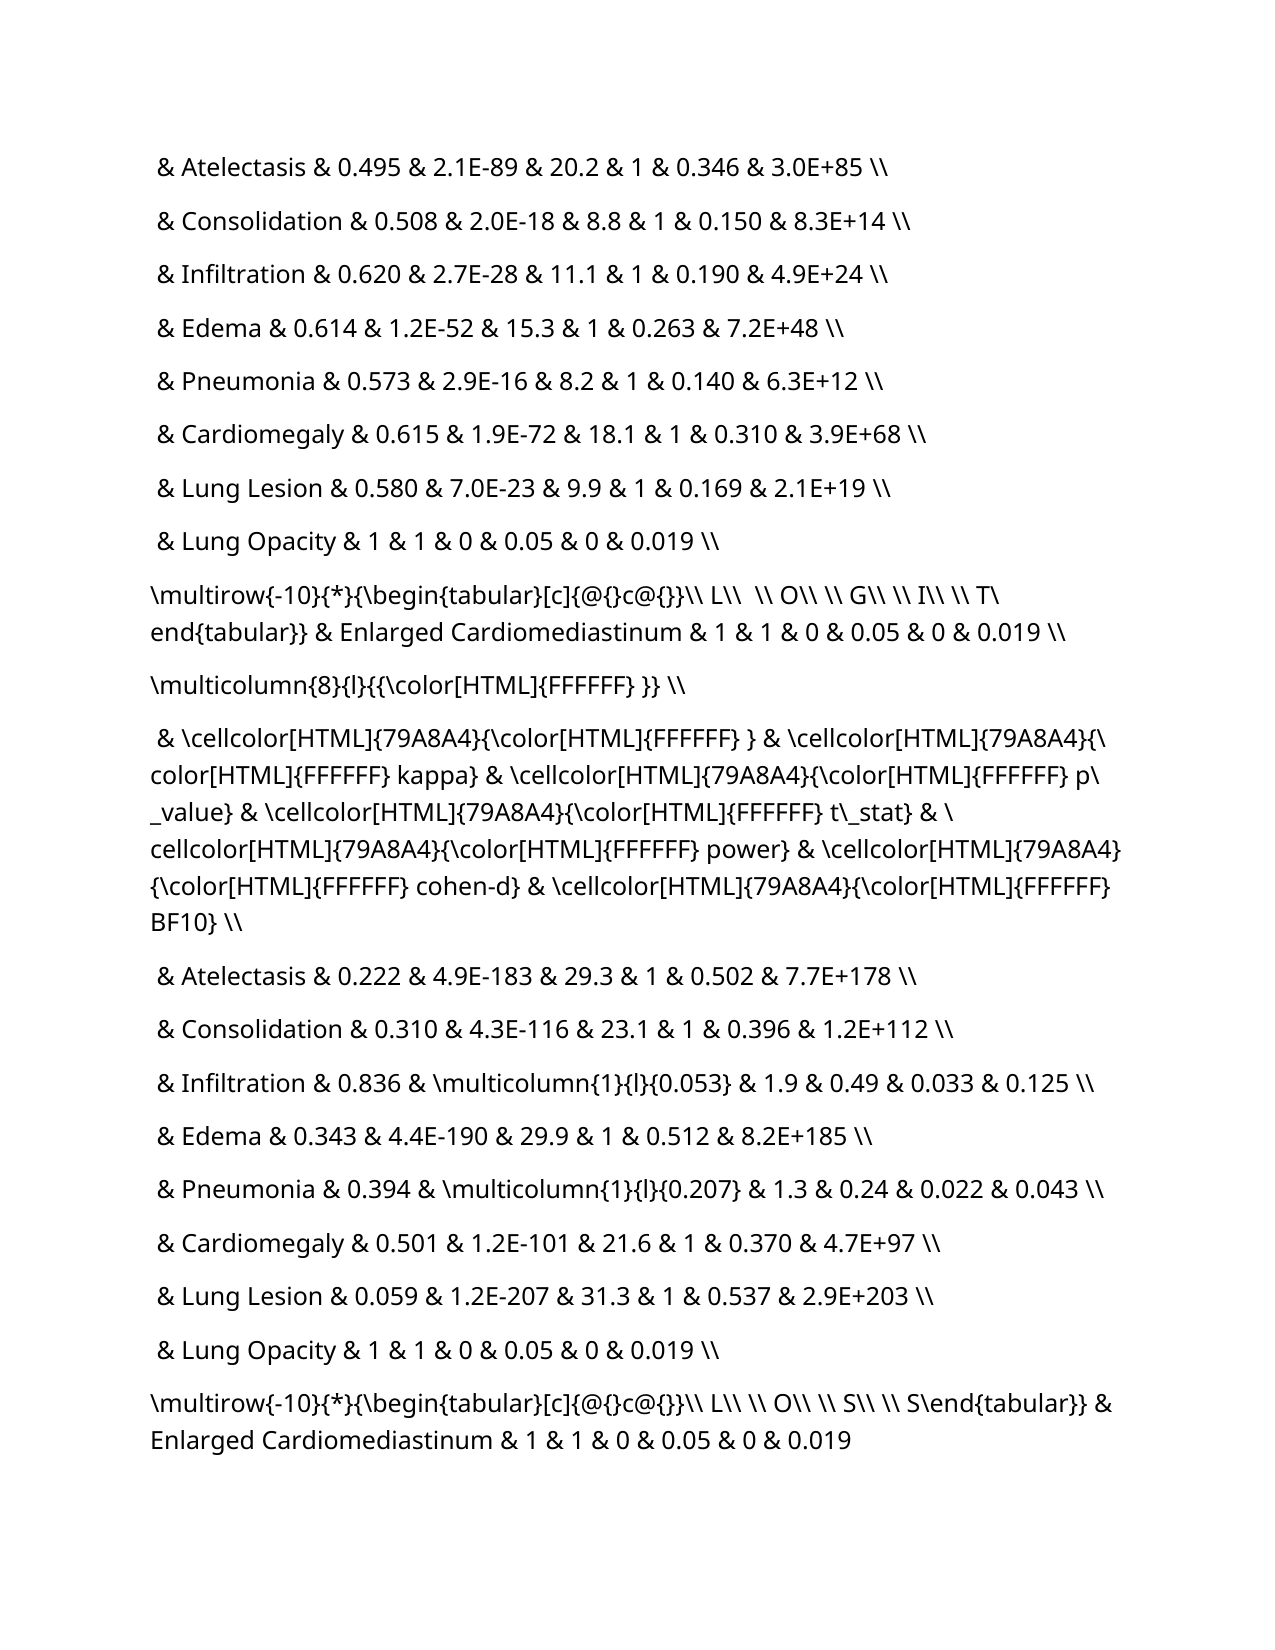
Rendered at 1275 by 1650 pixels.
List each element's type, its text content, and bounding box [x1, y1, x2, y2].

text & Pneumonia & 0.573 & 2.9E-16 & 8.2 & 1 & 0.140 & 6.3E+12 \\ [150, 364, 1125, 398]
text \multirow{-10}{*}{\begin{tabular}[c]{@{}c@{}}\\ L\\ \\ O\\ \\ G\\ \\ I\\ \\ T\end{tabular}} & Enlarged Cardiomediastinum & 1 & 1 & 0 & 0.05 & 0 & 0.019 \\ [150, 577, 1125, 648]
text & Pneumonia & 0.394 & \multicolumn{1}{l}{0.207} & 1.3 & 0.24 & 0.022 & 0.043 \\ [150, 1172, 1125, 1206]
text & Consolidation & 0.508 & 2.0E-18 & 8.8 & 1 & 0.150 & 8.3E+14 \\ [150, 203, 1125, 237]
text & Lung Opacity & 1 & 1 & 0 & 0.05 & 0 & 0.019 \\ [150, 1332, 1125, 1367]
text & Edema & 0.343 & 4.4E-190 & 29.9 & 1 & 0.512 & 8.2E+185 \\ [150, 1119, 1125, 1153]
text & Atelectasis & 0.222 & 4.9E-183 & 29.3 & 1 & 0.502 & 7.7E+178 \\ [150, 958, 1125, 992]
text & Edema & 0.614 & 1.2E-52 & 15.3 & 1 & 0.263 & 7.2E+48 \\ [150, 310, 1125, 344]
text \multicolumn{8}{l}{{\color[HTML]{FFFFFF} }} \\ [150, 668, 1125, 702]
text & Cardiomegaly & 0.501 & 1.2E-101 & 21.6 & 1 & 0.370 & 4.7E+97 \\ [150, 1226, 1125, 1260]
text & Lung Opacity & 1 & 1 & 0 & 0.05 & 0 & 0.019 \\ [150, 524, 1125, 558]
text & \cellcolor[HTML]{79A8A4}{\color[HTML]{FFFFFF} } & \cellcolor[HTML]{79A8A4}{\color[HTML]{FFFFFF} kappa} & \cellcolor[HTML]{79A8A4}{\color[HTML]{FFFFFF} p\_value} & \cellcolor[HTML]{79A8A4}{\color[HTML]{FFFFFF} t\_stat} & \cellcolor[HTML]{79A8A4}{\color[HTML]{FFFFFF} power} & \cellcolor[HTML]{79A8A4}{\color[HTML]{FFFFFF} cohen-d} & \cellcolor[HTML]{79A8A4}{\color[HTML]{FFFFFF} BF10} \\ [150, 721, 1125, 939]
text & Infiltration & 0.836 & \multicolumn{1}{l}{0.053} & 1.9 & 0.49 & 0.033 & 0.125 \\ [150, 1065, 1125, 1099]
text & Consolidation & 0.310 & 4.3E-116 & 23.1 & 1 & 0.396 & 1.2E+112 \\ [150, 1012, 1125, 1046]
text & Atelectasis & 0.495 & 2.1E-89 & 20.2 & 1 & 0.346 & 3.0E+85 \\ [150, 150, 1125, 184]
text & Infiltration & 0.620 & 2.7E-28 & 11.1 & 1 & 0.190 & 4.9E+24 \\ [150, 257, 1125, 291]
text & Cardiomegaly & 0.615 & 1.9E-72 & 18.1 & 1 & 0.310 & 3.9E+68 \\ [150, 417, 1125, 451]
text \multirow{-10}{*}{\begin{tabular}[c]{@{}c@{}}\\ L\\ \\ O\\ \\ S\\ \\ S\end{tabular}} & Enlarged Cardiomediastinum & 1 & 1 & 0 & 0.05 & 0 & 0.019 [150, 1386, 1125, 1457]
text & Lung Lesion & 0.580 & 7.0E-23 & 9.9 & 1 & 0.169 & 2.1E+19 \\ [150, 471, 1125, 505]
text & Lung Lesion & 0.059 & 1.2E-207 & 31.3 & 1 & 0.537 & 2.9E+203 \\ [150, 1279, 1125, 1313]
